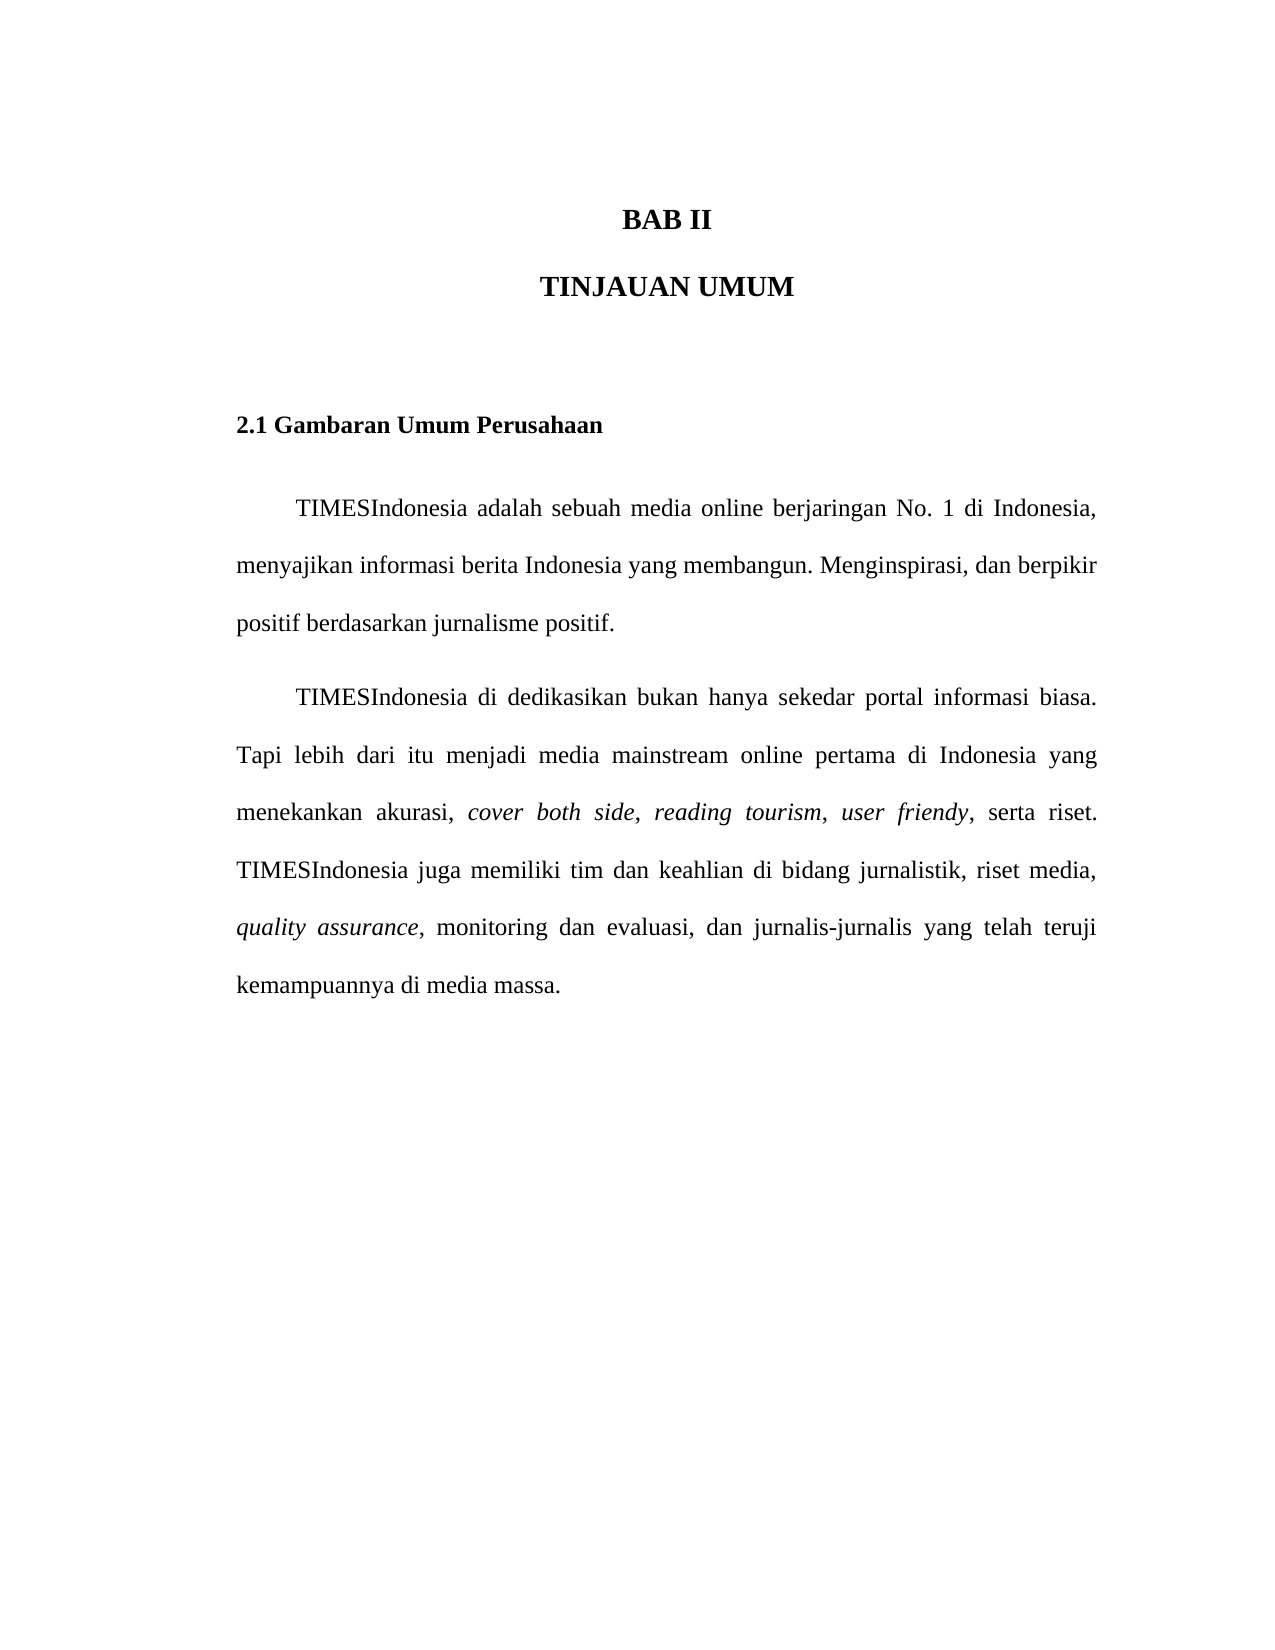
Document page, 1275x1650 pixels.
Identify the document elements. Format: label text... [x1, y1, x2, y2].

text TIMESIndonesia di dedikasikan bukan hanya sekedar portal informasi biasa. Tapi lebih dari itu menjadi media mainstream online pertama di Indonesia yang menekankan akurasi, cover both side, reading tourism, user friendy, serta riset. TIMESIndonesia juga memiliki tim dan keahlian di bidang jurnalistik, riset media, quality assurance, monitoring dan evaluasi, dan jurnalis-jurnalis yang telah teruji kemampuannya di media massa. [236, 682, 1098, 998]
subtitle BAB II TINJAUAN UMUM [236, 202, 1098, 303]
subtitle Gambaran Umum Perusahaan [236, 411, 1098, 439]
text TIMESIndonesia adalah sebuah media online berjaringan No. 1 di Indonesia, menyajikan informasi berita Indonesia yang membangun. Menginspirasi, dan berpikir positif berdasarkan jurnalisme positif. [236, 493, 1098, 637]
